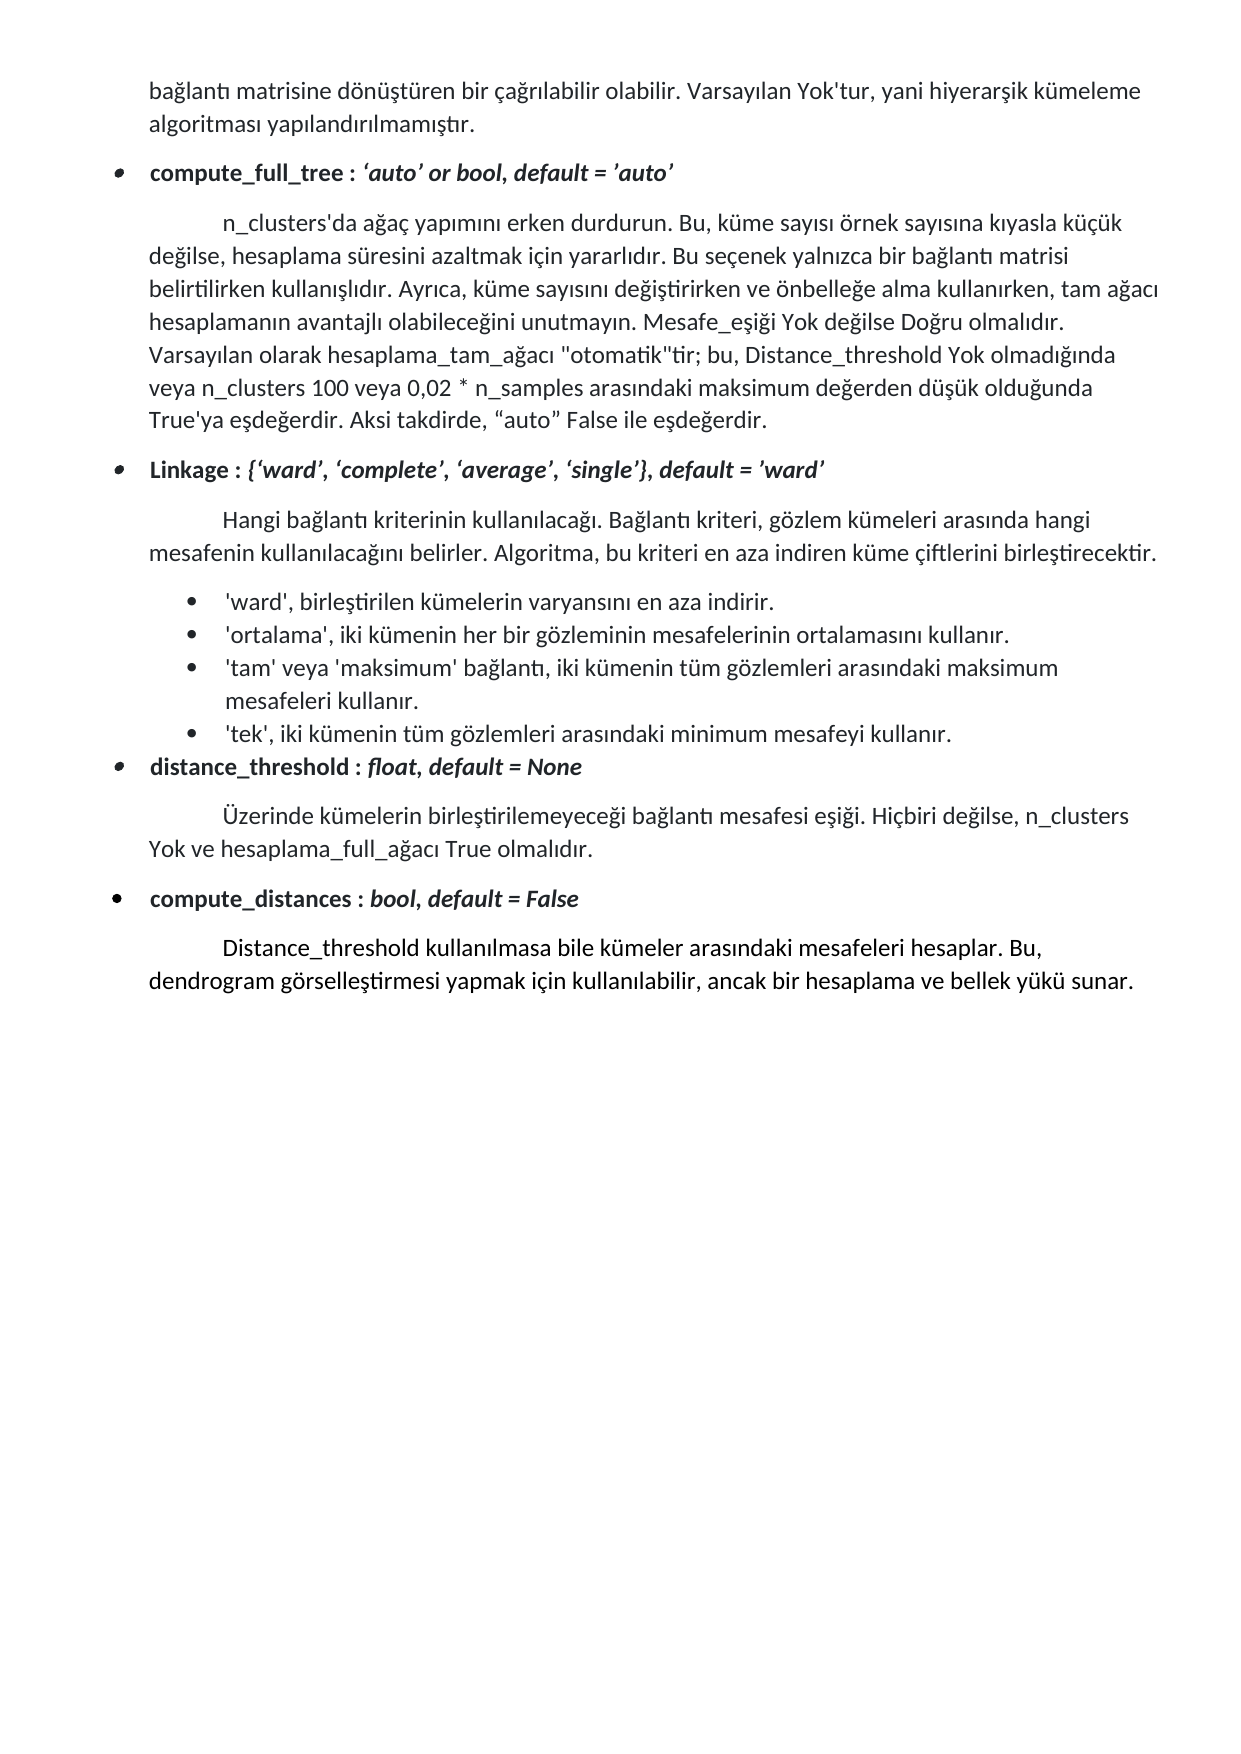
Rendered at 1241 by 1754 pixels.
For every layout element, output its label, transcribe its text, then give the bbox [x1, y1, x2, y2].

list distance_threshold : float, default = None [112, 751, 1165, 781]
list 'ortalama', iki kümenin her bir gözleminin mesafelerinin ortalamasını kullanır. [187, 619, 1165, 650]
list 'tek', iki kümenin tüm gözlemleri arasındaki minimum mesafeyi kullanır. [187, 718, 1165, 748]
list Linkage : {‘ward’, ‘complete’, ‘average’, ‘single’}, default = ’ward’ [112, 454, 1165, 485]
text Üzerinde kümelerin birleştirilemeyeceği bağlantı mesafesi eşiği. Hiçbiri değilse, n_clusters Yok ve hesaplama_full_ağacı True olmalıdır. [149, 800, 1165, 864]
list compute_distances : bool, default = False [112, 883, 1165, 913]
text Distance_threshold kullanılmasa bile kümeler arasındaki mesafeleri hesaplar. Bu, dendrogram görselleştirmesi yapmak için kullanılabilir, ancak bir hesaplama ve bellek yükü sunar. [149, 932, 1165, 996]
list 'ward', birleştirilen kümelerin varyansını en aza indirir. [187, 586, 1165, 617]
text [149, 75, 1165, 138]
text Hangi bağlantı kriterinin kullanılacağı. Bağlantı kriteri, gözlem kümeleri arasında hangi mesafenin kullanılacağını belirler. Algoritma, bu kriteri en aza indiren küme çiftlerini birleştirecektir. [149, 504, 1165, 567]
text n_clusters'da ağaç yapımını erken durdurun. Bu, küme sayısı örnek sayısına kıyasla küçük değilse, hesaplama süresini azaltmak için yararlıdır. Bu seçenek yalnızca bir bağlantı matrisi belirtilirken kullanışlıdır. Ayrıca, küme sayısını değiştirirken ve önbelleğe alma kullanırken, tam ağacı hesaplamanın avantajlı olabileceğini unutmayın. Mesafe_eşiği Yok değilse Doğru olmalıdır. Varsayılan olarak hesaplama_tam_ağacı "otomatik"tir; bu, Distance_threshold Yok olmadığında veya n_clusters 100 veya 0,02 * n_samples arasındaki maksimum değerden düşük olduğunda True'ya eşdeğerdir. Aksi takdirde, “auto” False ile eşdeğerdir. [149, 207, 1165, 435]
list 'tam' veya 'maksimum' bağlantı, iki kümenin tüm gözlemleri arasındaki maksimum mesafeleri kullanır. [187, 652, 1165, 716]
list compute_full_tree : ‘auto’ or bool, default = ’auto’ [112, 157, 1165, 188]
